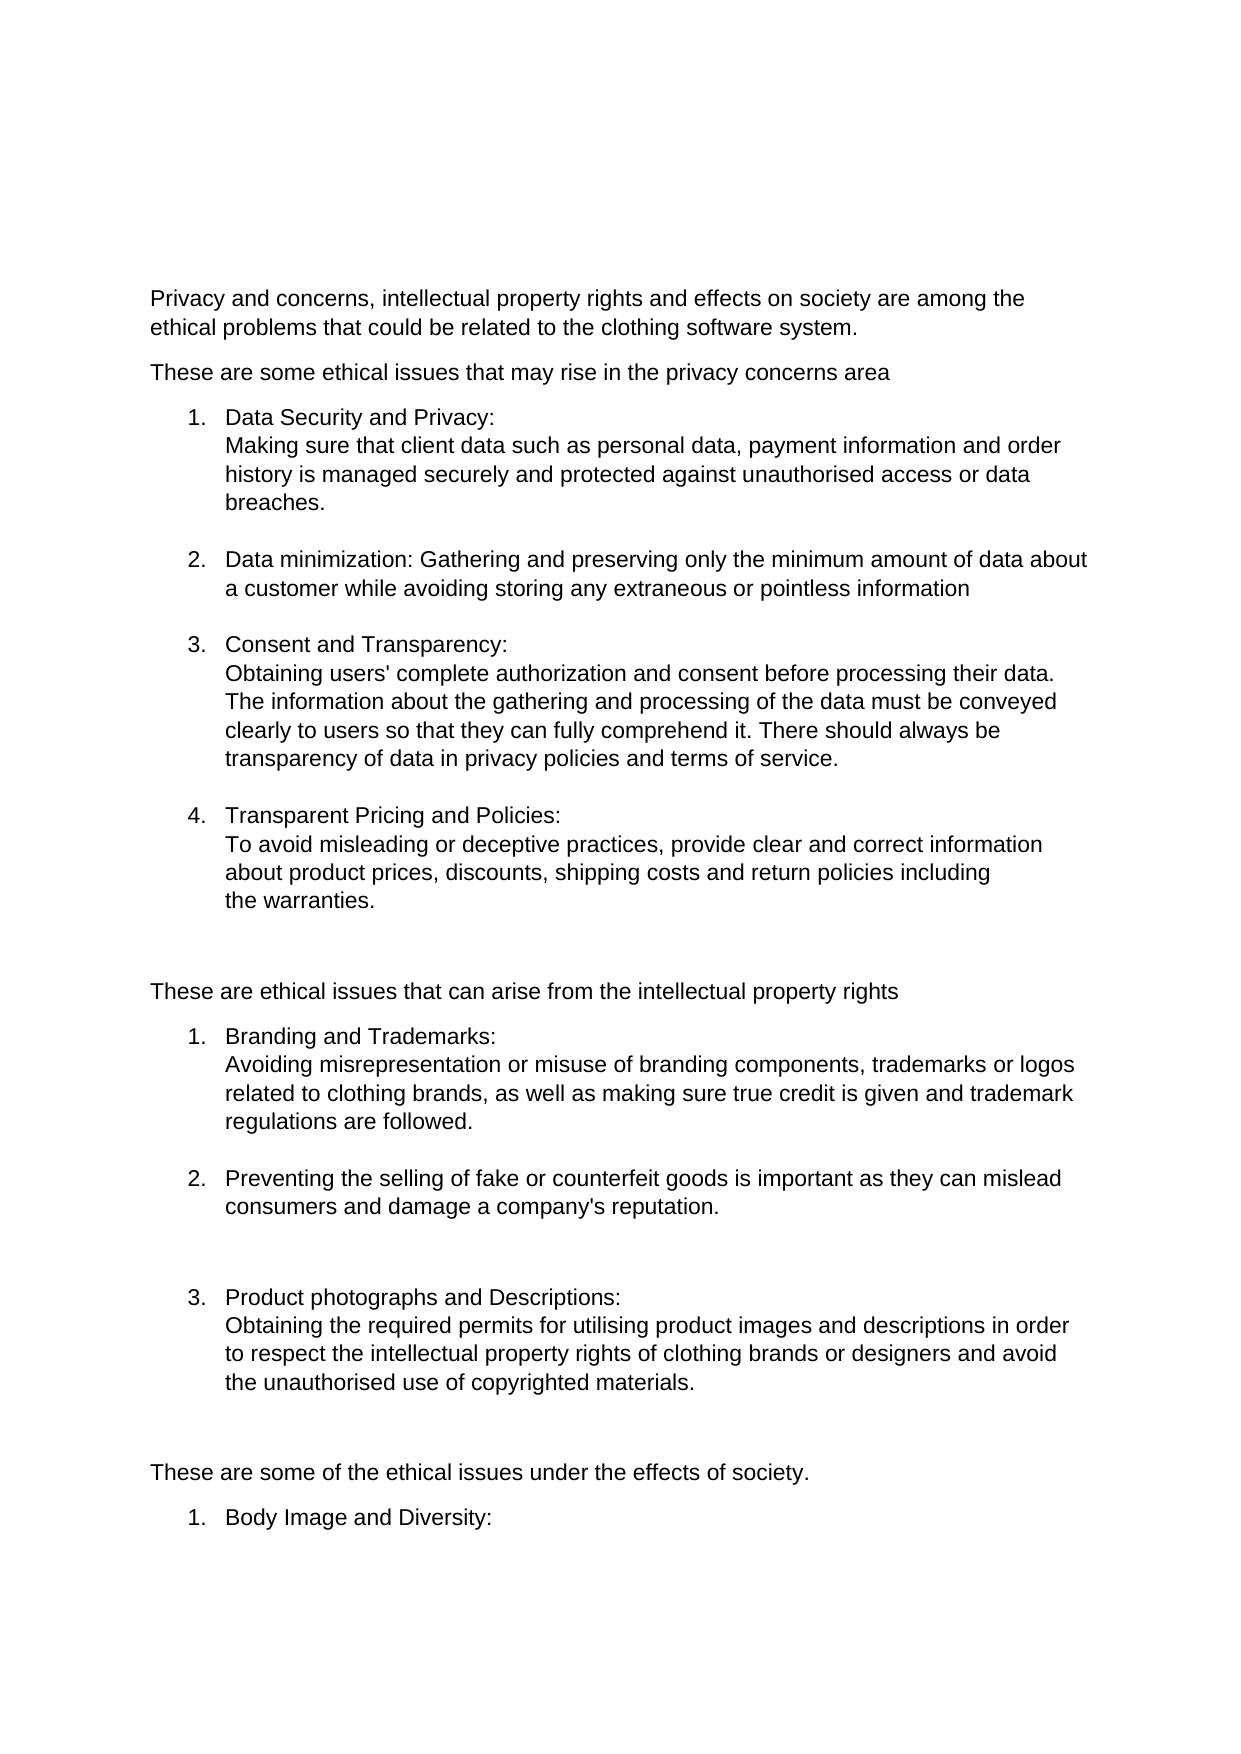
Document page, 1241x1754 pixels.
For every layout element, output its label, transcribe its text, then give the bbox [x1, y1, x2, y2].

list Body Image and Diversity: [187, 1504, 1090, 1531]
text These are ethical issues that can arise from the intellectual property rights [150, 978, 1090, 1004]
list Data Security and Privacy: [187, 404, 1090, 430]
list Avoiding misrepresentation or misuse of branding components, trademarks or logos related to clothing brands, as well as making sure true credit is given and trademark regulations are followed. [225, 1051, 1090, 1134]
list To avoid misleading or deceptive practices, provide clear and correct information about product prices, discounts, shipping costs and return policies including the warranties. [225, 831, 1090, 914]
list Obtaining users' complete authorization and consent before processing their data. The information about the gathering and processing of the data must be conveyed clearly to users so that they can fully comprehend it. There should always be transparency of data in privacy policies and terms of service. [225, 660, 1090, 772]
list Obtaining the required permits for utilising product images and descriptions in order to respect the intellectual property rights of clothing brands or designers and avoid the unauthorised use of copyrighted materials. [225, 1312, 1090, 1395]
list Transparent Pricing and Policies: [187, 802, 1090, 828]
list Branding and Trademarks: [187, 1023, 1090, 1049]
list Making sure that client data such as personal data, payment information and order history is managed securely and protected against unauthorised access or data breaches. [225, 432, 1090, 516]
list Preventing the selling of fake or counterfeit goods is important as they can mislead consumers and damage a company's reputation. [187, 1165, 1090, 1220]
text These are some ethical issues that may rise in the privacy concerns area [150, 359, 1090, 385]
text These are some of the ethical issues under the effects of society. [150, 1459, 1090, 1485]
list Product photographs and Descriptions: [187, 1283, 1090, 1310]
text Privacy and concerns, intellectual property rights and effects on society are among the ethical problems that could be related to the clothing software system. [150, 285, 1090, 340]
list Data minimization: Gathering and preserving only the minimum amount of data about a customer while avoiding storing any extraneous or pointless information [187, 546, 1090, 601]
list Consent and Transparency: [187, 631, 1090, 658]
